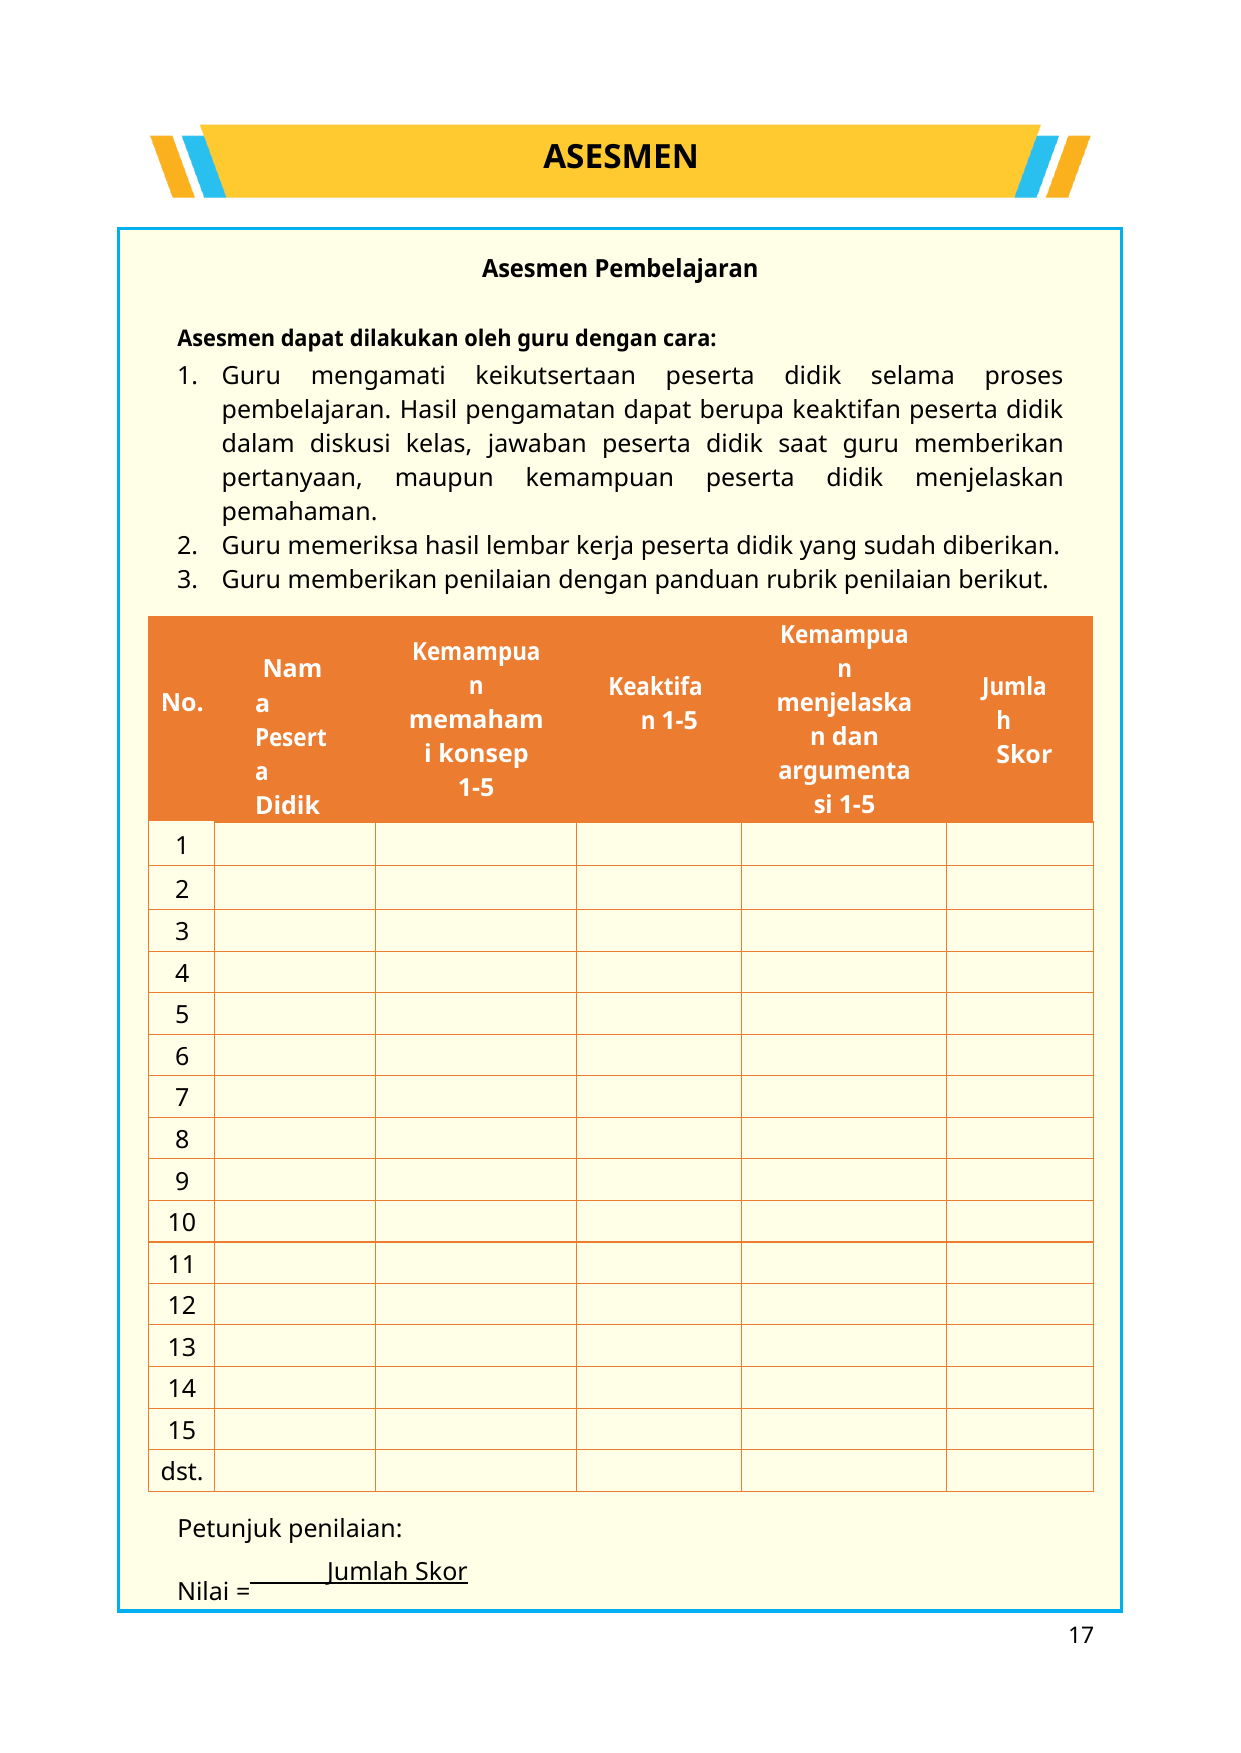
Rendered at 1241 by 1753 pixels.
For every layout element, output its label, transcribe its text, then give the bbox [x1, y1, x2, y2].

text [177, 1549, 588, 1588]
table_cell [577, 1118, 741, 1158]
table_cell [577, 952, 741, 992]
table_cell [947, 993, 1093, 1034]
table_cell 4 [149, 952, 214, 992]
table_cell 8 [149, 1118, 214, 1158]
table_cell [376, 866, 576, 909]
table_cell [577, 1409, 741, 1449]
table_cell [376, 1284, 576, 1324]
table_cell [742, 1159, 946, 1200]
table_cell [577, 1201, 741, 1241]
table_header Kemampuan memahami konsep 1-5 [375, 616, 576, 821]
table_cell [577, 866, 741, 909]
subtitle Asesmen Pembelajaran [405, 251, 835, 285]
table_cell [215, 1284, 375, 1324]
table_cell [376, 1201, 576, 1241]
table_cell [577, 1284, 741, 1324]
table_cell [215, 910, 375, 951]
table_cell 13 [149, 1325, 214, 1366]
table_cell [742, 1409, 946, 1449]
table_cell dst. [149, 1450, 214, 1491]
table_cell [742, 1118, 946, 1158]
table_cell 14 [149, 1367, 214, 1407]
table_cell [215, 952, 375, 992]
table_cell [742, 1035, 946, 1075]
table_cell [215, 1450, 375, 1491]
table_cell [376, 1367, 576, 1407]
table_cell [376, 1243, 576, 1283]
table_cell [947, 823, 1093, 865]
table_cell 6 [149, 1035, 214, 1075]
table_header Keaktifan 1-5 [576, 616, 741, 821]
table_cell [947, 1159, 1093, 1200]
table_cell [376, 1409, 576, 1449]
table_cell [947, 1325, 1093, 1366]
text Petunjuk penilaian: [177, 1511, 1134, 1545]
table_header Nama Peserta Didik [214, 616, 375, 821]
table_cell [215, 1201, 375, 1241]
table_cell [947, 1450, 1093, 1491]
table_cell [742, 952, 946, 992]
table_cell [376, 1035, 576, 1075]
table_cell [215, 1118, 375, 1158]
table_cell [577, 1450, 741, 1491]
table_cell [215, 1159, 375, 1200]
table_cell [947, 910, 1093, 951]
table_cell [947, 1076, 1093, 1117]
table_cell [947, 1035, 1093, 1075]
table_cell [215, 823, 375, 865]
table_cell 11 [149, 1243, 214, 1283]
table_cell [742, 1450, 946, 1491]
table_cell [376, 993, 576, 1034]
picture [149, 124, 1091, 198]
table_cell [742, 866, 946, 909]
table_header Jumlah Skor [947, 616, 1093, 821]
table_cell [376, 1118, 576, 1158]
table_cell [947, 1118, 1093, 1158]
table_cell 5 [149, 993, 214, 1034]
table_cell [742, 993, 946, 1034]
list Guru mengamati keikutsertaan peserta didik selama proses pembelajaran. Hasil pengamatan dapat berupa keaktifan peserta didik dalam diskusi kelas, jawaban peserta didik saat guru memberikan pertanyaan, maupun kemampuan peserta didik menjelaskan pemahaman. [177, 358, 1064, 528]
table_cell [947, 1243, 1093, 1283]
table_cell [215, 1325, 375, 1366]
table_cell [742, 1284, 946, 1324]
table_cell [215, 1243, 375, 1283]
table_cell [577, 1325, 741, 1366]
table_cell 7 [149, 1076, 214, 1117]
table_cell [215, 1076, 375, 1117]
table_cell [947, 1409, 1093, 1449]
table_cell [376, 1450, 576, 1491]
table_cell [577, 1159, 741, 1200]
table_cell [215, 1409, 375, 1449]
list Guru memeriksa hasil lembar kerja peserta didik yang sudah diberikan. [177, 528, 1134, 562]
table_cell 3 [149, 910, 214, 951]
table_cell [376, 910, 576, 951]
table_cell 1 [149, 821, 214, 865]
table_cell [215, 993, 375, 1034]
table_cell [742, 1367, 946, 1407]
table_cell [742, 1243, 946, 1283]
table_cell 10 [149, 1201, 214, 1241]
table_cell [577, 1035, 741, 1075]
table_cell [742, 1076, 946, 1117]
table_cell [742, 1201, 946, 1241]
table_cell 9 [149, 1159, 214, 1200]
table_header No. [148, 616, 214, 821]
table_cell [215, 866, 375, 909]
table_cell [577, 1076, 741, 1117]
table_cell [376, 1325, 576, 1366]
table_cell [376, 823, 576, 865]
table_cell [577, 1367, 741, 1407]
table_cell [376, 1076, 576, 1117]
table_header Kemampuan menjelaskan dan argumentasi 1-5 [741, 616, 947, 821]
list Guru memberikan penilaian dengan panduan rubrik penilaian berikut. [177, 562, 1134, 596]
table_cell [742, 1325, 946, 1366]
table_cell [577, 910, 741, 951]
table_cell [947, 1201, 1093, 1241]
table_cell [742, 823, 946, 865]
table_cell 12 [149, 1284, 214, 1324]
table_cell [376, 952, 576, 992]
table_cell [742, 910, 946, 951]
table_cell 2 [149, 866, 214, 909]
text Asesmen dapat dilakukan oleh guru dengan cara: [177, 322, 1134, 353]
table_cell [947, 1367, 1093, 1407]
table_cell [947, 866, 1093, 909]
table_cell [215, 1035, 375, 1075]
table_cell [947, 952, 1093, 992]
table_cell 15 [149, 1409, 214, 1449]
table_cell [577, 993, 741, 1034]
table_cell [577, 823, 741, 865]
table_cell [215, 1367, 375, 1407]
table_cell [577, 1243, 741, 1283]
table_cell [947, 1284, 1093, 1324]
table_cell [376, 1159, 576, 1200]
